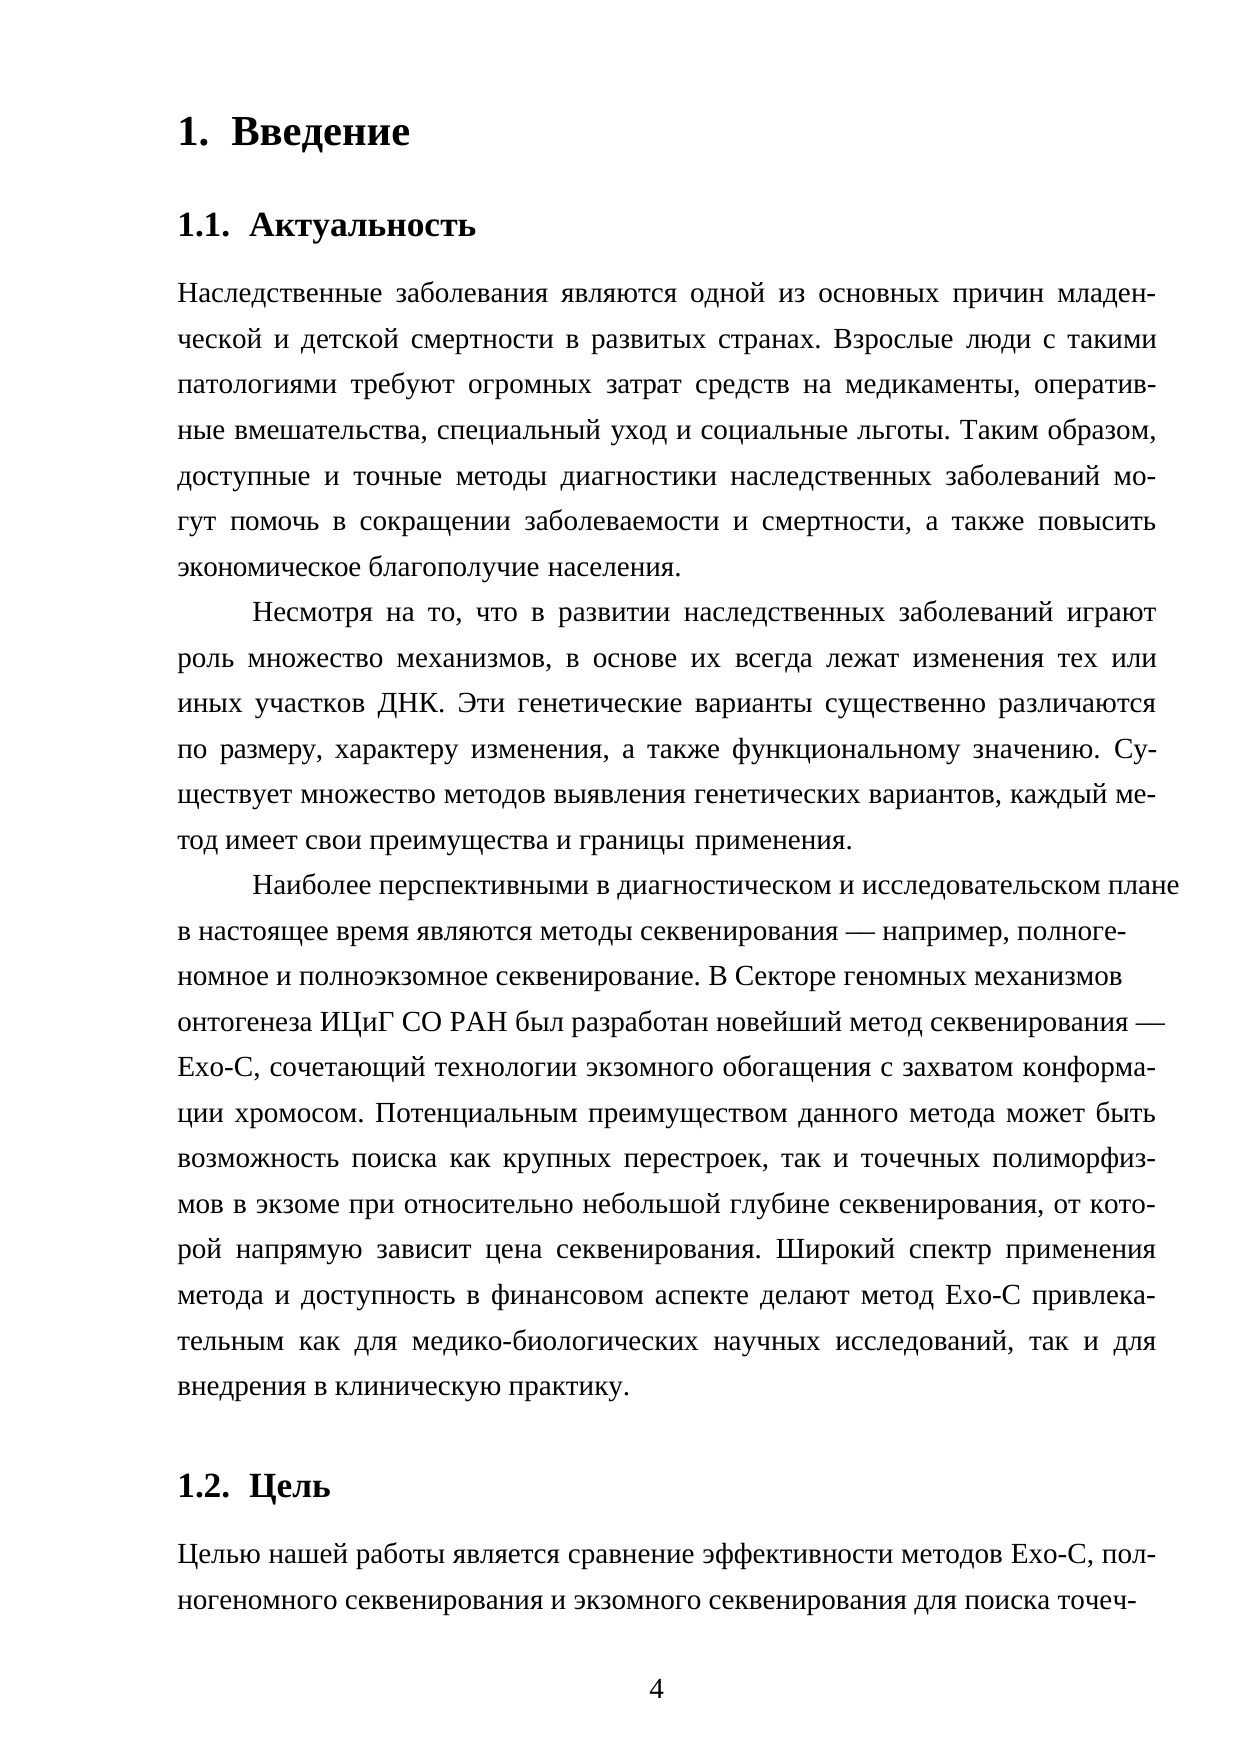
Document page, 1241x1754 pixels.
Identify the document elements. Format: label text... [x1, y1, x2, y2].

text Целью нашей работы является сравнение эффективности методов Exo-C, пол- ногеномного секвенирования и экзомного секвенирования для поиска точеч- [177, 1536, 1157, 1615]
text Несмотря на то, что в развитии наследственных заболеваний играют роль множество механизмов, в основе их всегда лежат изменения тех или иных участков ДНК. Эти генетические варианты существенно различаются по размеру, характеру изменения, а также функциональному значению. Су- ществует множество методов выявления генетических вариантов, каждый ме- тод имеет свои преимущества и границы применения. [177, 594, 1157, 855]
subtitle Цель [177, 1464, 1240, 1505]
text Exo-C, сочетающий технологии экзомного обогащения с захватом конформа- ции хромосом. Потенциальным преимуществом данного метода может быть возможность поиска как крупных перестроек, так и точечных полиморфиз- мов в экзоме при относительно небольшой глубине секвенирования, от кото- рой напрямую зависит цена секвенирования. Широкий спектр применения метода и доступность в финансовом аспекте делают метод Exo-C привлека- тельным как для медико-биологических научных исследований, так и для внедрения в клиническую практику. [177, 1049, 1157, 1402]
subtitle Введение [177, 105, 1240, 154]
subtitle Актуальность [177, 203, 1240, 244]
text Наследственные заболевания являются одной из основных причин младен- ческой и детской смертности в развитых странах. Взрослые люди с такими патологиями требуют огромных затрат средств на медикаменты, оператив- ные вмешательства, специальный уход и социальные льготы. Таким образом, доступные и точные методы диагностики наследственных заболеваний мо- гут помочь в сокращении заболеваемости и смертности, а также повысить экономическое благополучие населения. [177, 276, 1157, 582]
text Наиболее перспективными в диагностическом и исследовательском плане в настоящее время являются методы секвенирования –– например, полноге- номное и полноэкзомное секвенирование. В Секторе геномных механизмов онтогенеза ИЦиГ СО РАН был разработан новейший метод секвенирования –– [177, 867, 1191, 1037]
